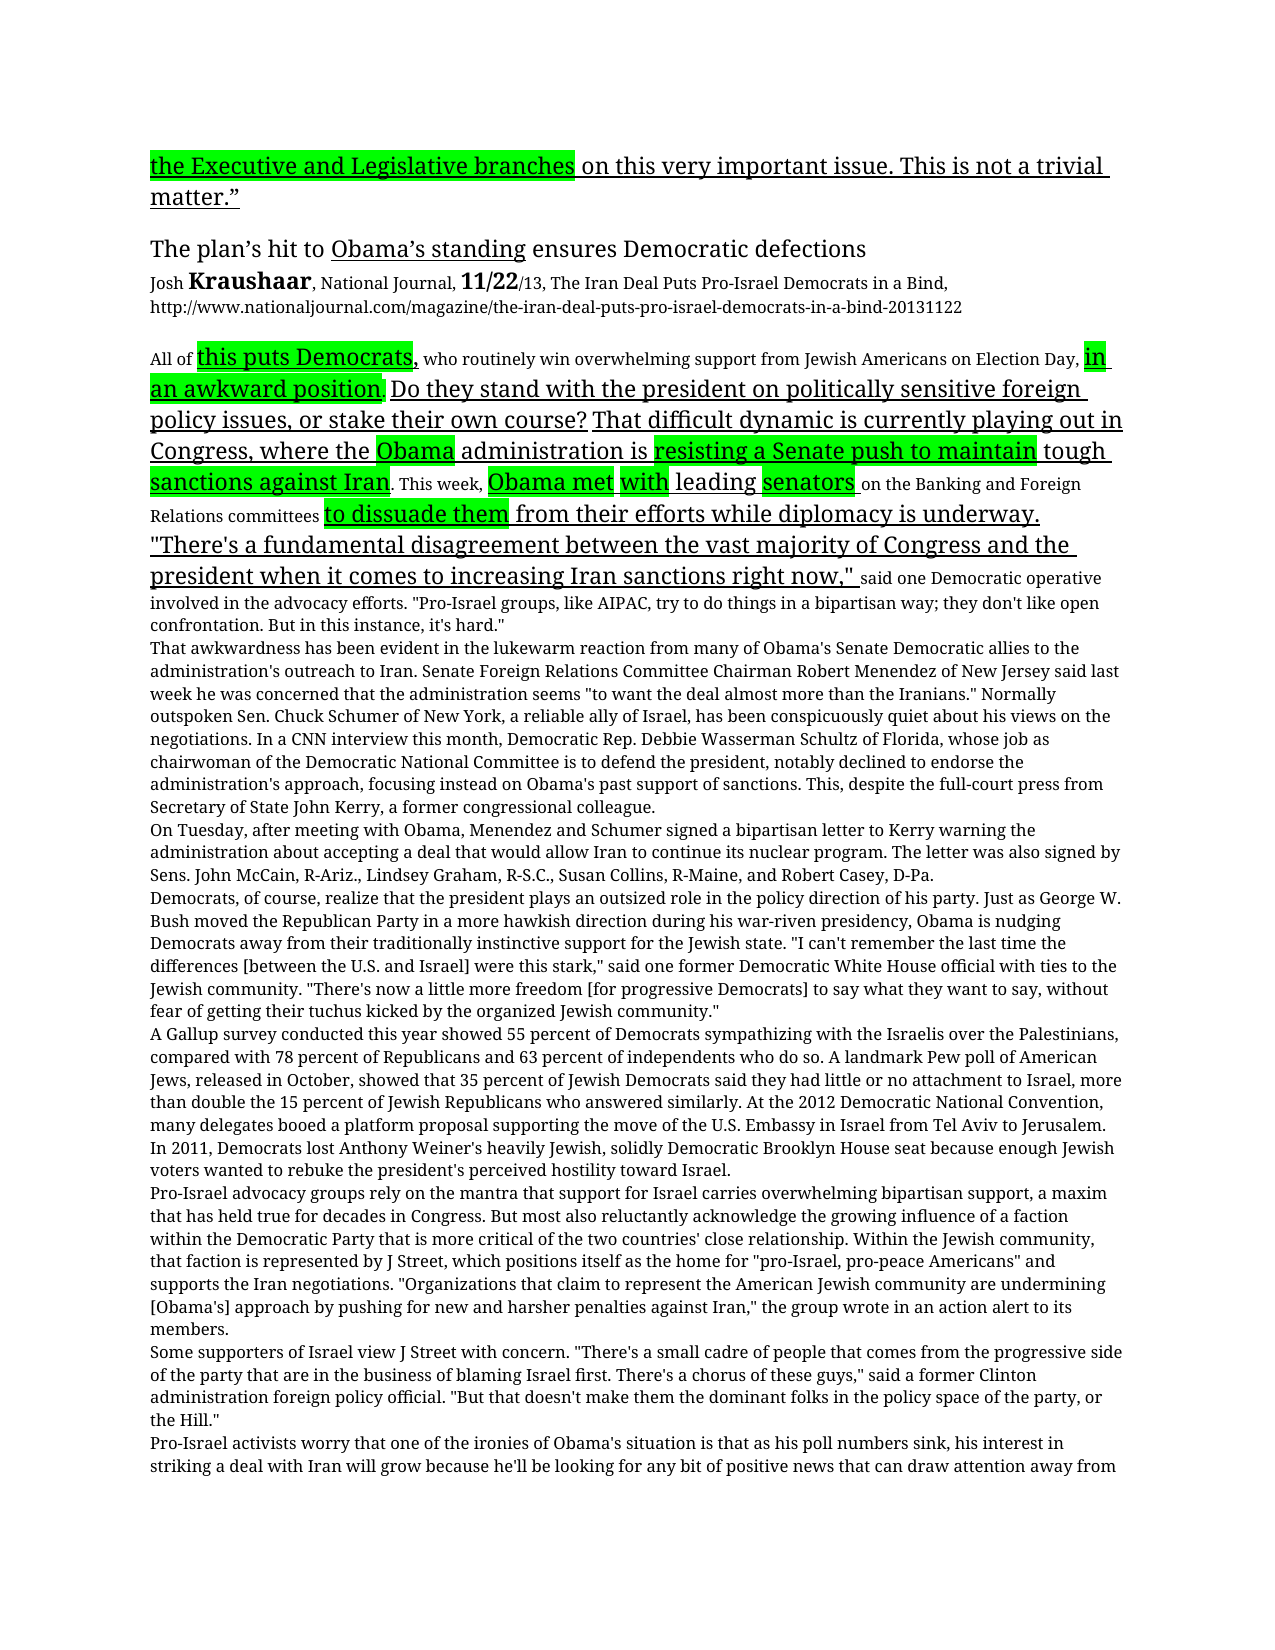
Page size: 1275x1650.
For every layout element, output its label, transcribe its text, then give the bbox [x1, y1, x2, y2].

text Democrats, of course, realize that the president plays an outsized role in the policy direction of his party. Just as George W. Bush moved the Republican Party in a more hawkish direction during his war-riven presidency, Obama is nudging Democrats away from their traditionally instinctive support for the Jewish state. "I can't remember the last time the differences [between the U.S. and Israel] were this stark," said one former Democratic White House official with ties to the Jewish community. "There's now a little more freedom [for progressive Democrats] to say what they want to say, without fear of getting their tuchus kicked by the organized Jewish community." [150, 886, 1125, 1023]
text Pro-Israel advocacy groups rely on the mantra that support for Israel carries overwhelming bipartisan support, a maxim that has held true for decades in Congress. But most also reluctantly acknowledge the growing influence of a faction within the Democratic Party that is more critical of the two countries' close relationship. Within the Jewish community, that faction is represented by J Street, which positions itself as the home for "pro-Israel, pro-peace Americans" and supports the Iran negotiations. "Organizations that claim to represent the American Jewish community are undermining [Obama's] approach by pushing for new and harsher penalties against Iran," the group wrote in an action alert to its members. [150, 1182, 1125, 1341]
subtitle The plan’s hit to Obama’s standing ensures Democratic defections [150, 233, 1125, 264]
text Some supporters of Israel view J Street with concern. "There's a small cadre of people that comes from the progressive side of the party that are in the business of blaming Israel first. There's a chorus of these guys," said a former Clinton administration foreign policy official. "But that doesn't make them the dominant folks in the policy space of the party, or the Hill." [150, 1341, 1125, 1431]
text "There's a fundamental disagreement between the vast majority of Congress and the president when it comes to increasing Iran sanctions right now," said one Democratic operative involved in the advocacy efforts. "Pro-Israel groups, like AIPAC, try to do things in a bipartisan way; they don't like open confrontation. But in this instance, it's hard." [150, 529, 1125, 637]
text On Tuesday, after meeting with Obama, Menendez and Schumer signed a bipartisan letter to Kerry warning the administration about accepting a deal that would allow Iran to continue its nuclear program. The letter was also signed by Sens. John McCain, R-Ariz., Lindsey Graham, R-S.C., Susan Collins, R-Maine, and Robert Casey, D-Pa. [150, 818, 1125, 886]
text Josh Kraushaar, National Journal, 11/22/13, The Iran Deal Puts Pro-Israel Democrats in a Bind, http://www.nationaljournal.com/magazine/the-iran-deal-puts-pro-israel-democrats-in-a-bind-20131122 [150, 264, 1125, 318]
text All of this puts Democrats, who routinely win overwhelming support from Jewish Americans on Election Day, in an awkward position. Do they stand with the president on politically sensitive foreign policy issues, or stake their own course? That difficult dynamic is currently playing out in Congress, where the Obama administration is resisting a Senate push to maintain tough sanctions against Iran. This week, Obama met with leading senators on the Banking and Foreign Relations committees to dissuade them from their efforts while diplomacy is underway. [150, 341, 1125, 529]
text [150, 1431, 1125, 1477]
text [150, 150, 1125, 212]
text A Gallup survey conducted this year showed 55 percent of Democrats sympathizing with the Israelis over the Palestinians, compared with 78 percent of Republicans and 63 percent of independents who do so. A landmark Pew poll of American Jews, released in October, showed that 35 percent of Jewish Democrats said they had little or no attachment to Israel, more than double the 15 percent of Jewish Republicans who answered similarly. At the 2012 Democratic National Convention, many delegates booed a platform proposal supporting the move of the U.S. Embassy in Israel from Tel Aviv to Jerusalem. In 2011, Democrats lost Anthony Weiner's heavily Jewish, solidly Democratic Brooklyn House seat because enough Jewish voters wanted to rebuke the president's perceived hostility toward Israel. [150, 1023, 1125, 1182]
text That awkwardness has been evident in the lukewarm reaction from many of Obama's Senate Democratic allies to the administration's outreach to Iran. Senate Foreign Relations Committee Chairman Robert Menendez of New Jersey said last week he was concerned that the administration seems "to want the deal almost more than the Iranians." Normally outspoken Sen. Chuck Schumer of New York, a reliable ally of Israel, has been conspicuously quiet about his views on the negotiations. In a CNN interview this month, Democratic Rep. Debbie Wasserman Schultz of Florida, whose job as chairwoman of the Democratic National Committee is to defend the president, notably declined to endorse the administration's approach, focusing instead on Obama's past support of sanctions. This, despite the full-court press from Secretary of State John Kerry, a former congressional colleague. [150, 637, 1125, 818]
